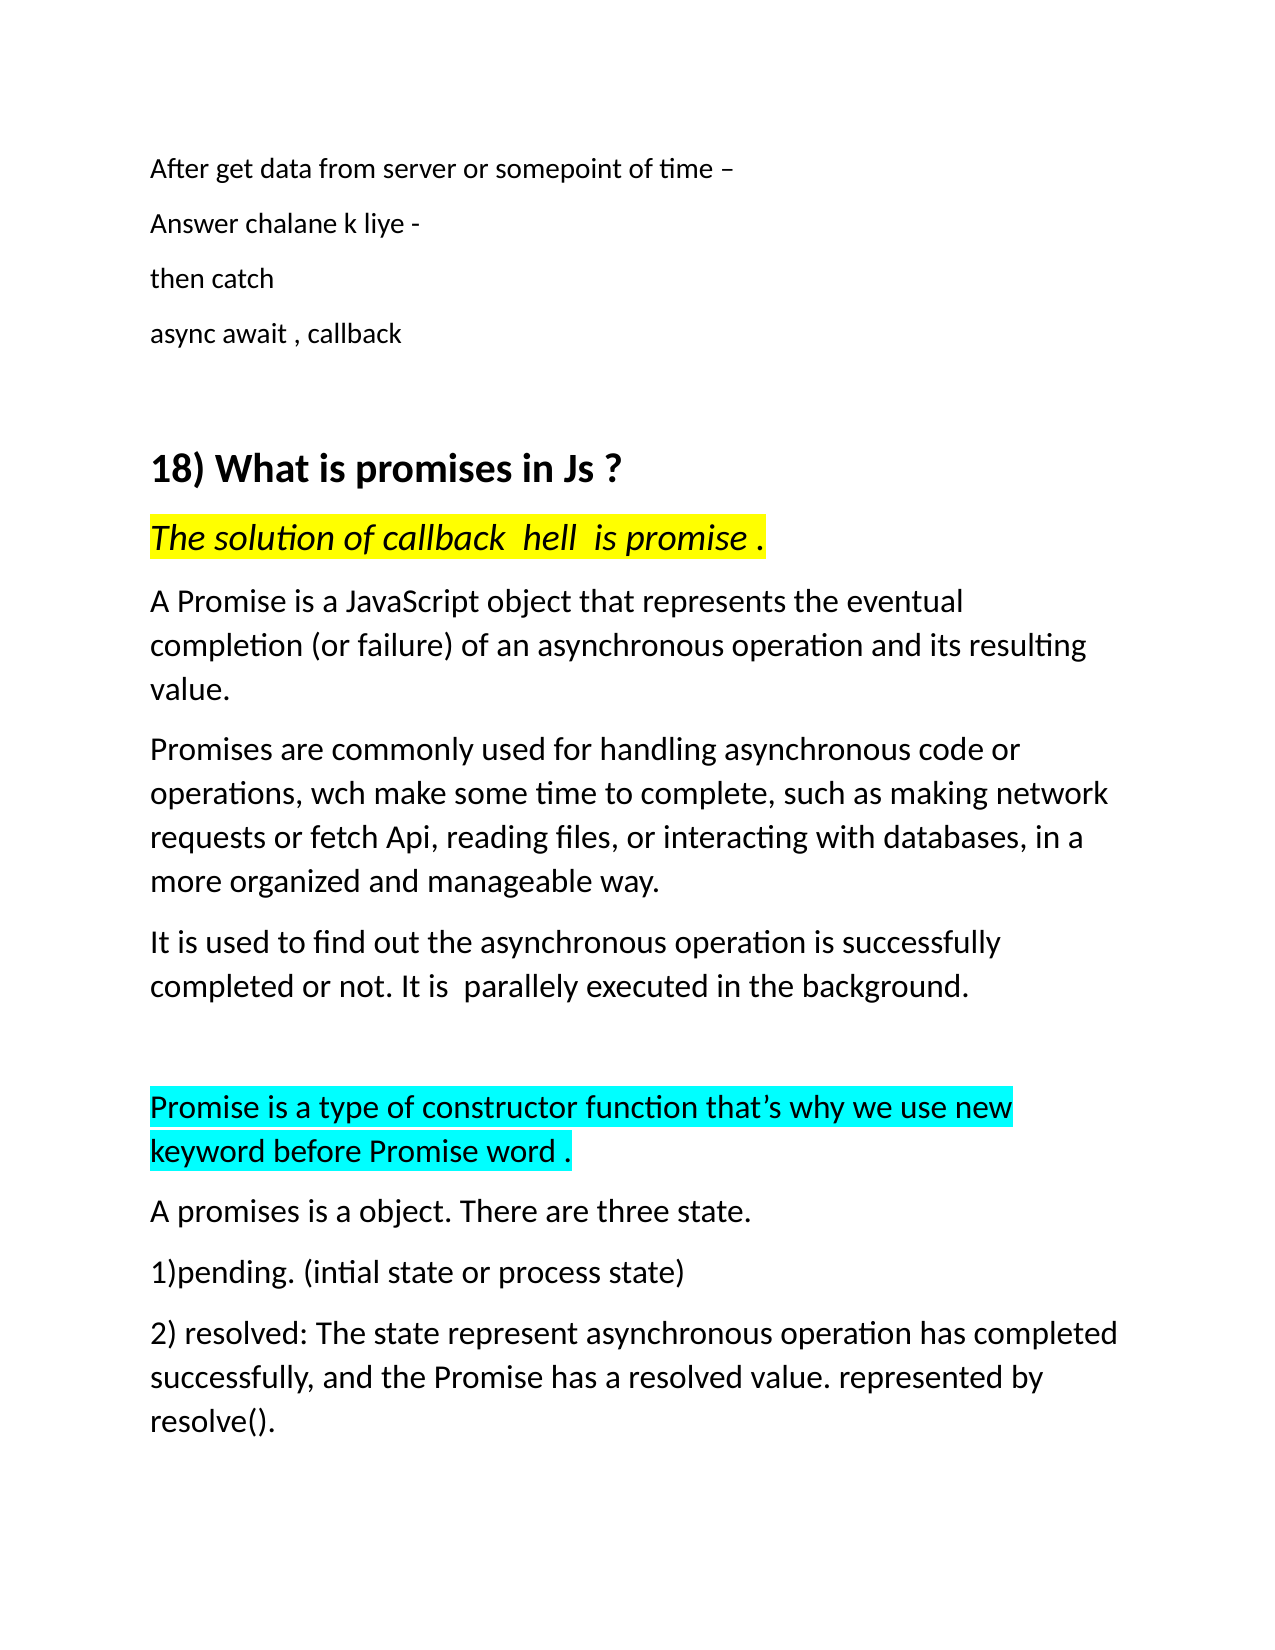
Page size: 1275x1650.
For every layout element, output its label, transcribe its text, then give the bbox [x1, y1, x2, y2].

text then catch [150, 260, 1125, 296]
text It is used to find out the asynchronous operation is successfully completed or not. It is parallely executed in the background. [150, 921, 1125, 1005]
text A Promise is a JavaScript object that represents the eventual completion (or failure) of an asynchronous operation and its resulting value. [150, 580, 1125, 708]
text 18) What is promises in Js ? [150, 442, 1125, 493]
text 2) resolved: The state represent asynchronous operation has completed successfully, and the Promise has a resolved value. represented by resolve(). [150, 1312, 1125, 1440]
text Promise is a type of constructor function that’s why we use new keyword before Promise word . [150, 1086, 1125, 1171]
text Promises are commonly used for handling asynchronous code or operations, wch make some time to complete, such as making network requests or fetch Api, reading files, or interacting with databases, in a more organized and manageable way. [150, 728, 1125, 901]
text Answer chalane k liye - [150, 205, 1125, 241]
text After get data from server or somepoint of time – [150, 150, 1125, 186]
text A promises is a object. There are three state. [150, 1191, 1125, 1231]
text The solution of callback hell is promise . [150, 513, 1125, 559]
text async await , callback [150, 315, 1125, 351]
text 1)pending. (intial state or process state) [150, 1251, 1125, 1292]
